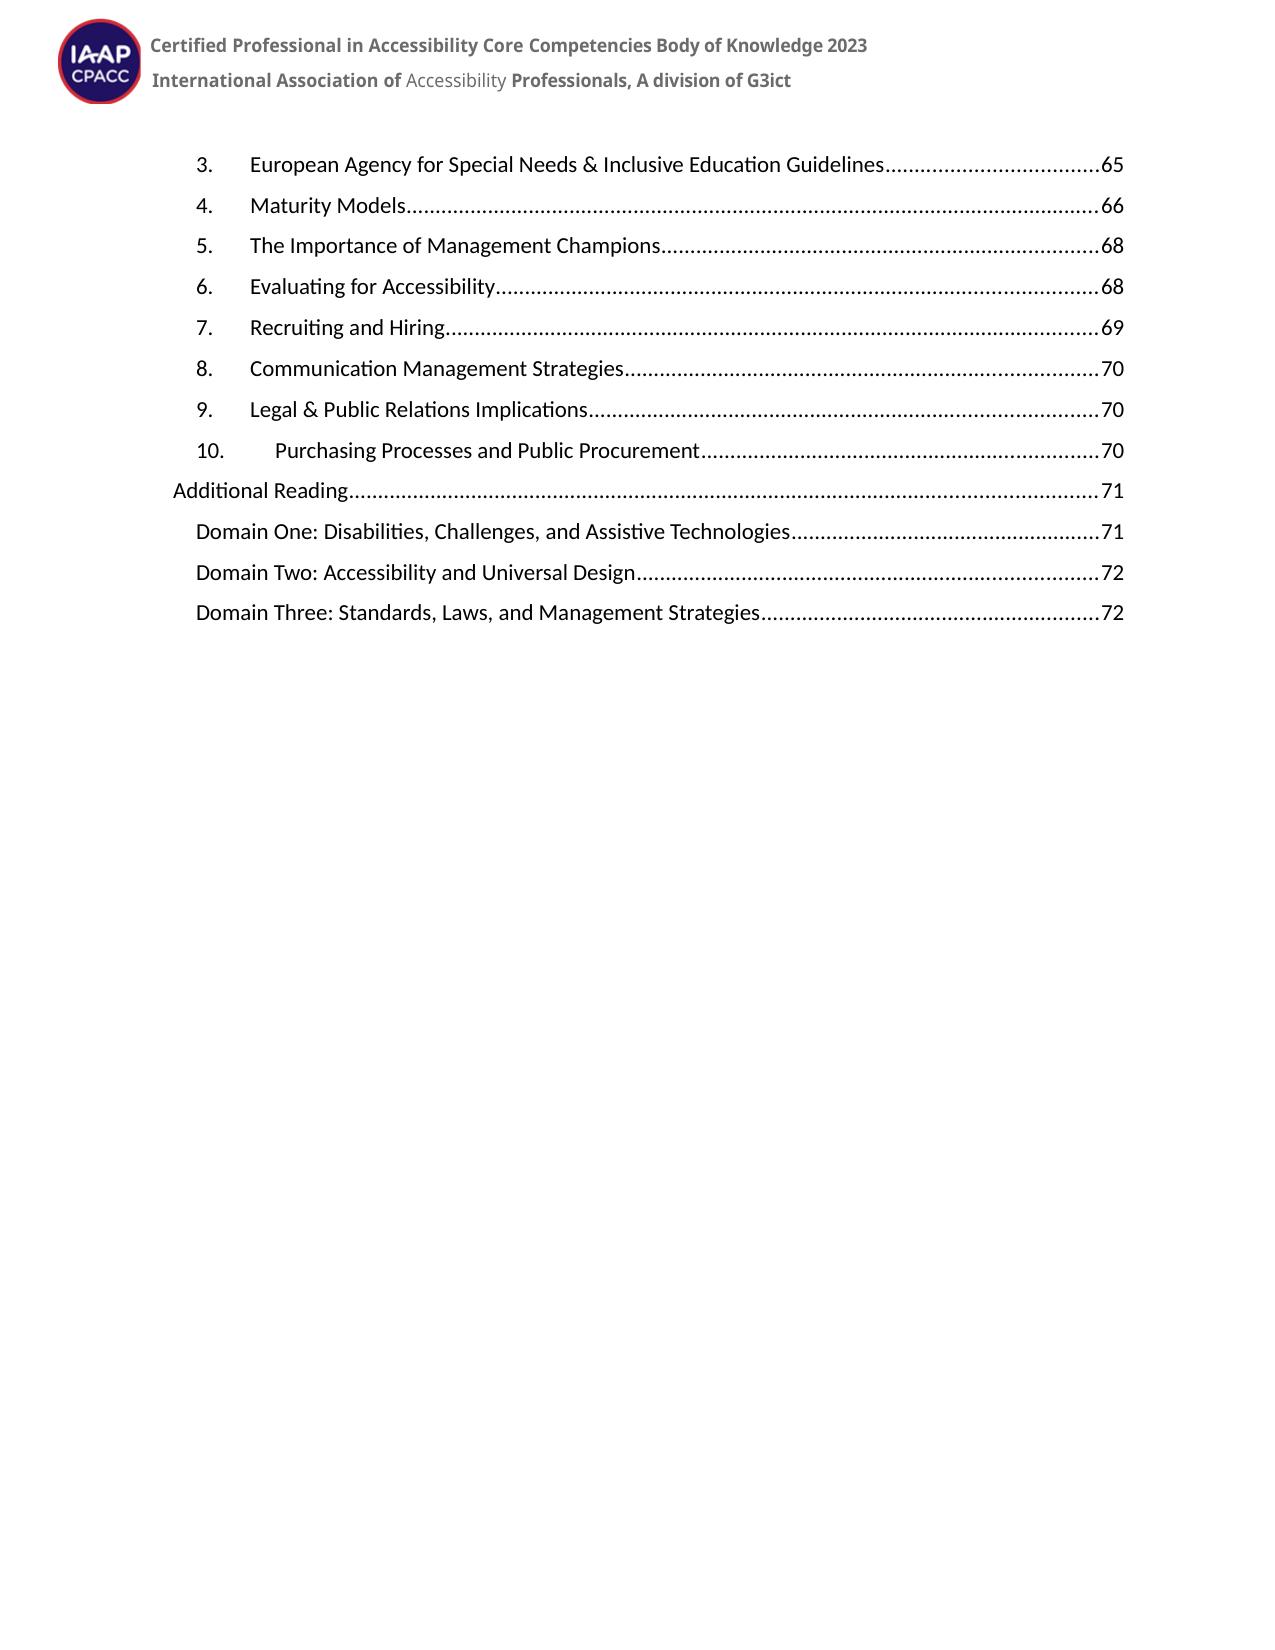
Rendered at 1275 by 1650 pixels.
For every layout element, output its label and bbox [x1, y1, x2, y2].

picture [56, 18, 140, 102]
